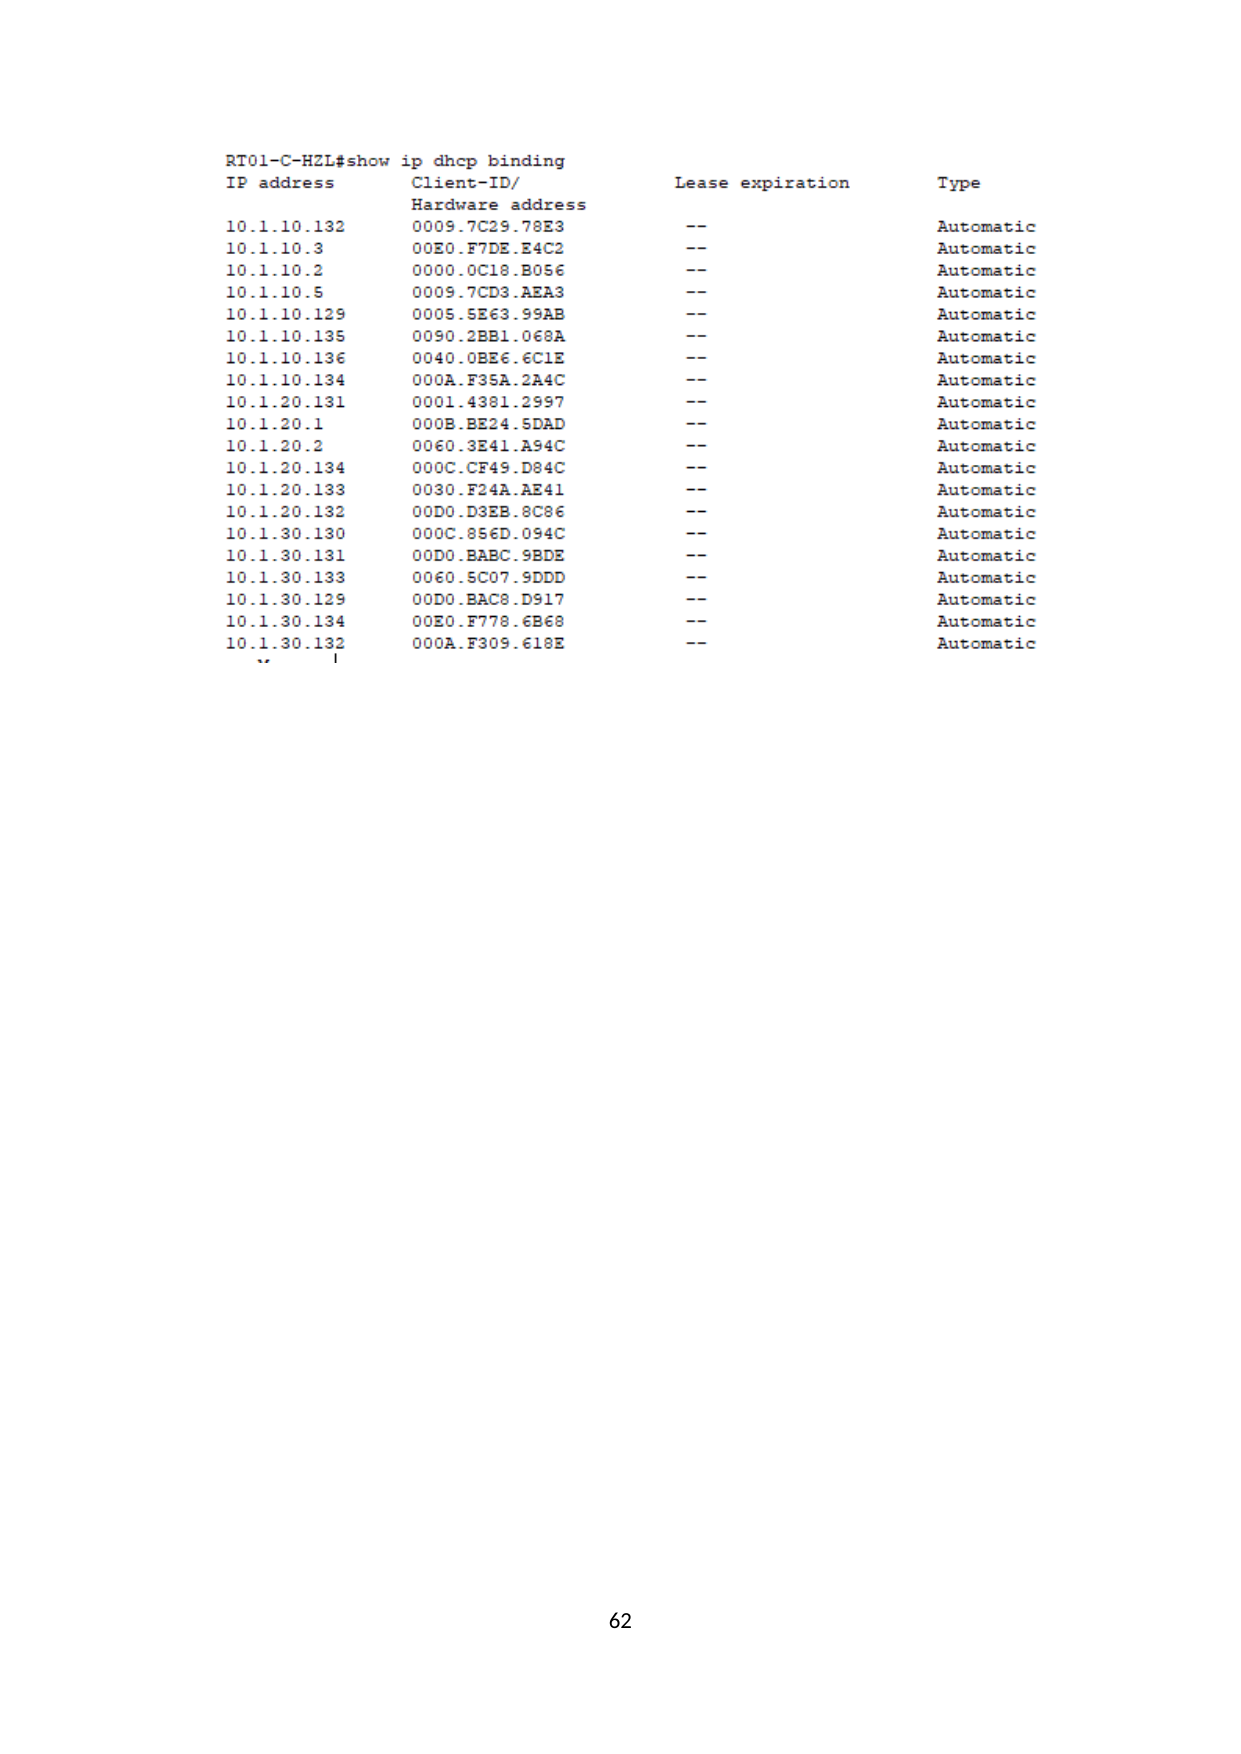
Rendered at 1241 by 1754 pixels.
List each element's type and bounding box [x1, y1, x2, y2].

picture [224, 150, 1091, 663]
